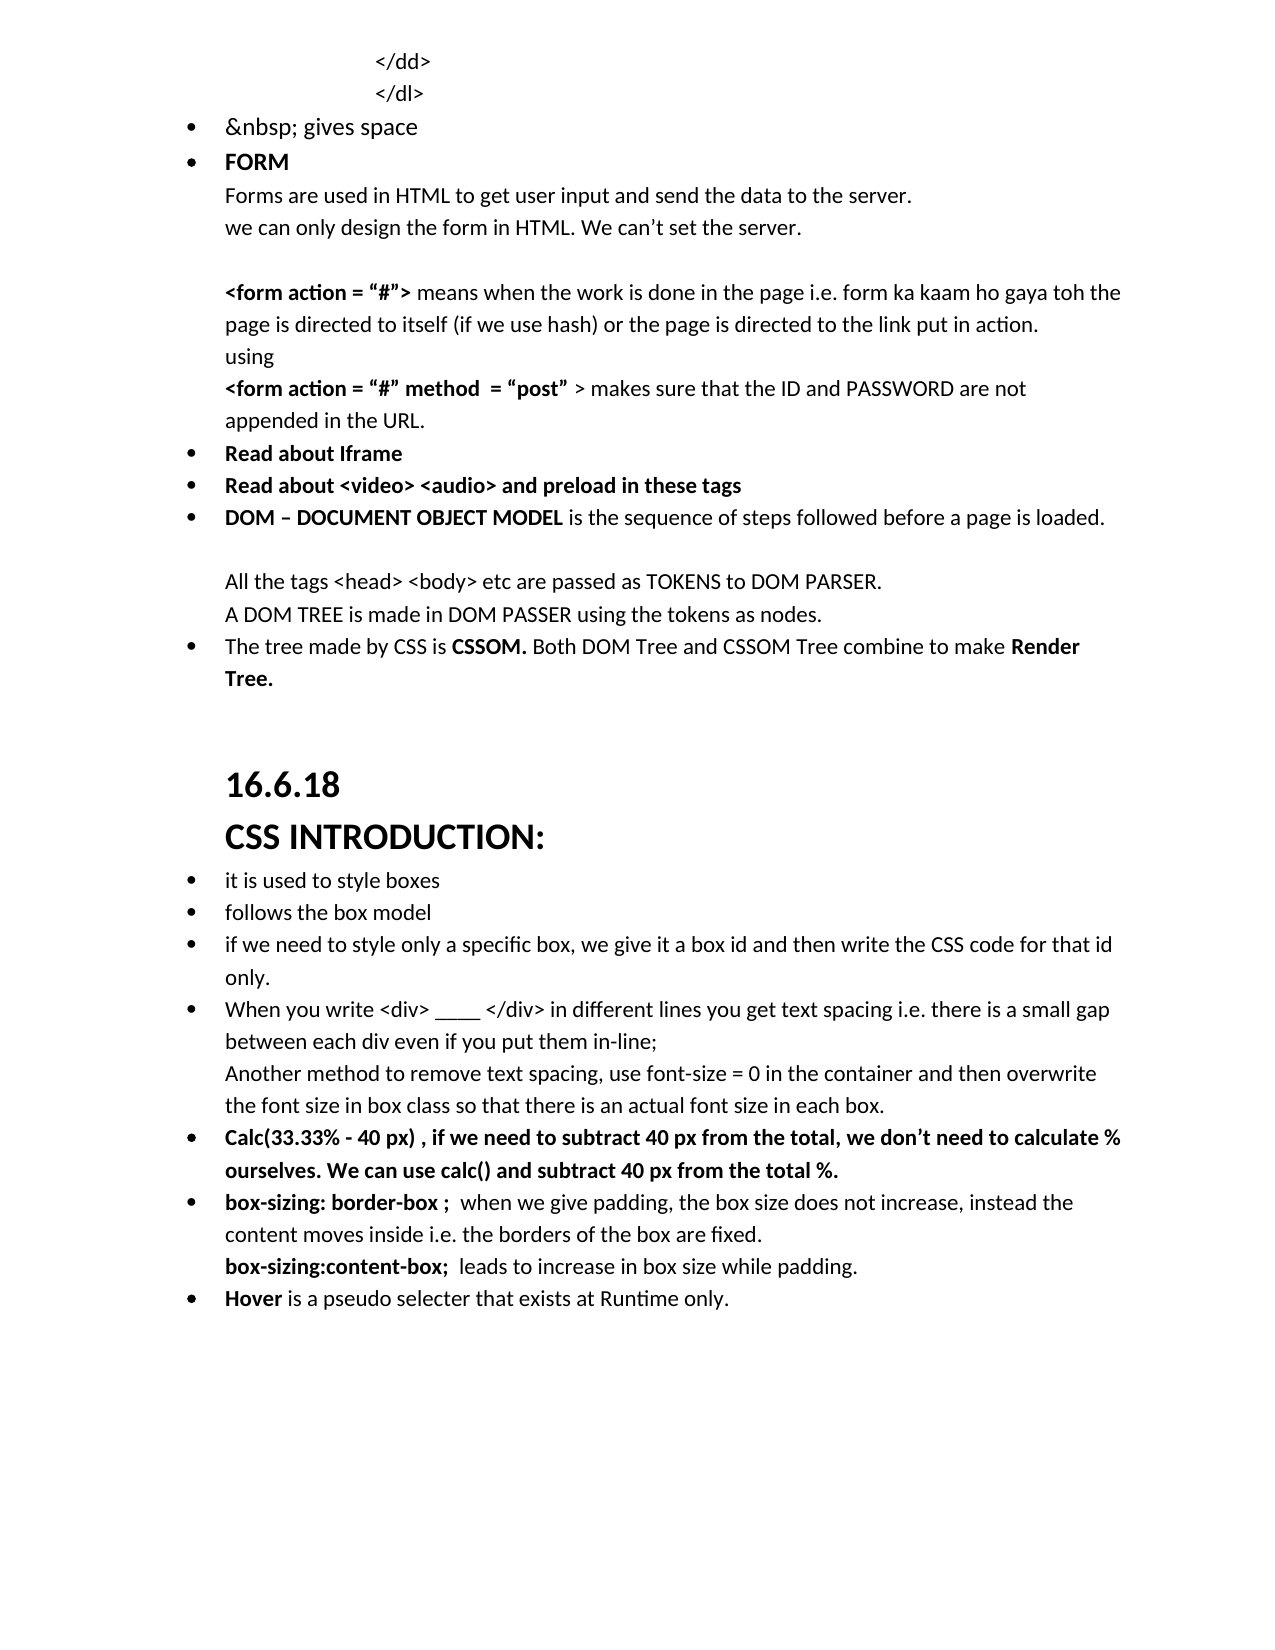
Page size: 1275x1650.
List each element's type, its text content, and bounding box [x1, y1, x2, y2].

list follows the box model [187, 898, 1125, 926]
list All the tags <head> <body> etc are passed as TOKENS to DOM PARSER. [225, 535, 1125, 596]
list A DOM TREE is made in DOM PASSER using the tokens as nodes. [225, 600, 1125, 628]
list Calc(33.33% - 40 px) , if we need to subtract 40 px from the total, we don’t need to calculate % ourselves. We can use calc() and subtract 40 px from the total %. [187, 1123, 1125, 1184]
list Read about Iframe [187, 439, 1125, 467]
list box-sizing: border-box ; when we give padding, the box size does not increase, instead the content moves inside i.e. the borders of the box are fixed. box-sizing:content-box; leads to increase in box size while padding. [187, 1188, 1125, 1280]
list Hover is a pseudo selecter that exists at Runtime only. [187, 1284, 1125, 1312]
list The tree made by CSS is CSSOM. Both DOM Tree and CSSOM Tree combine to make Render Tree. [187, 632, 1125, 692]
list DOM – DOCUMENT OBJECT MODEL is the sequence of steps followed before a page is loaded. [187, 503, 1125, 531]
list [337, 47, 1125, 107]
list 16.6.18 [225, 761, 1125, 806]
list it is used to style boxes [187, 866, 1125, 894]
list <form action = “#”> means when the work is done in the page i.e. form ka kaam ho gaya toh the page is directed to itself (if we use hash) or the page is directed to the link put in action. using [225, 278, 1125, 370]
list CSS INTRODUCTION: [225, 813, 1125, 859]
list FORM [187, 146, 1125, 177]
list &nbsp; gives space [187, 111, 1125, 142]
list When you write <div> ____ </div> in different lines you get text spacing i.e. there is a small gap between each div even if you put them in-line; Another method to remove text spacing, use font-size = 0 in the container and then overwrite the font size in box class so that there is an actual font size in each box. [187, 995, 1125, 1119]
list if we need to style only a specific box, we give it a box id and then write the CSS code for that id only. [187, 930, 1125, 991]
list <form action = “#” method = “post” > makes sure that the ID and PASSWORD are not appended in the URL. [225, 374, 1125, 434]
list Read about <video> <audio> and preload in these tags [187, 471, 1125, 499]
list Forms are used in HTML to get user input and send the data to the server. we can only design the form in HTML. We can’t set the server. [225, 181, 1125, 241]
